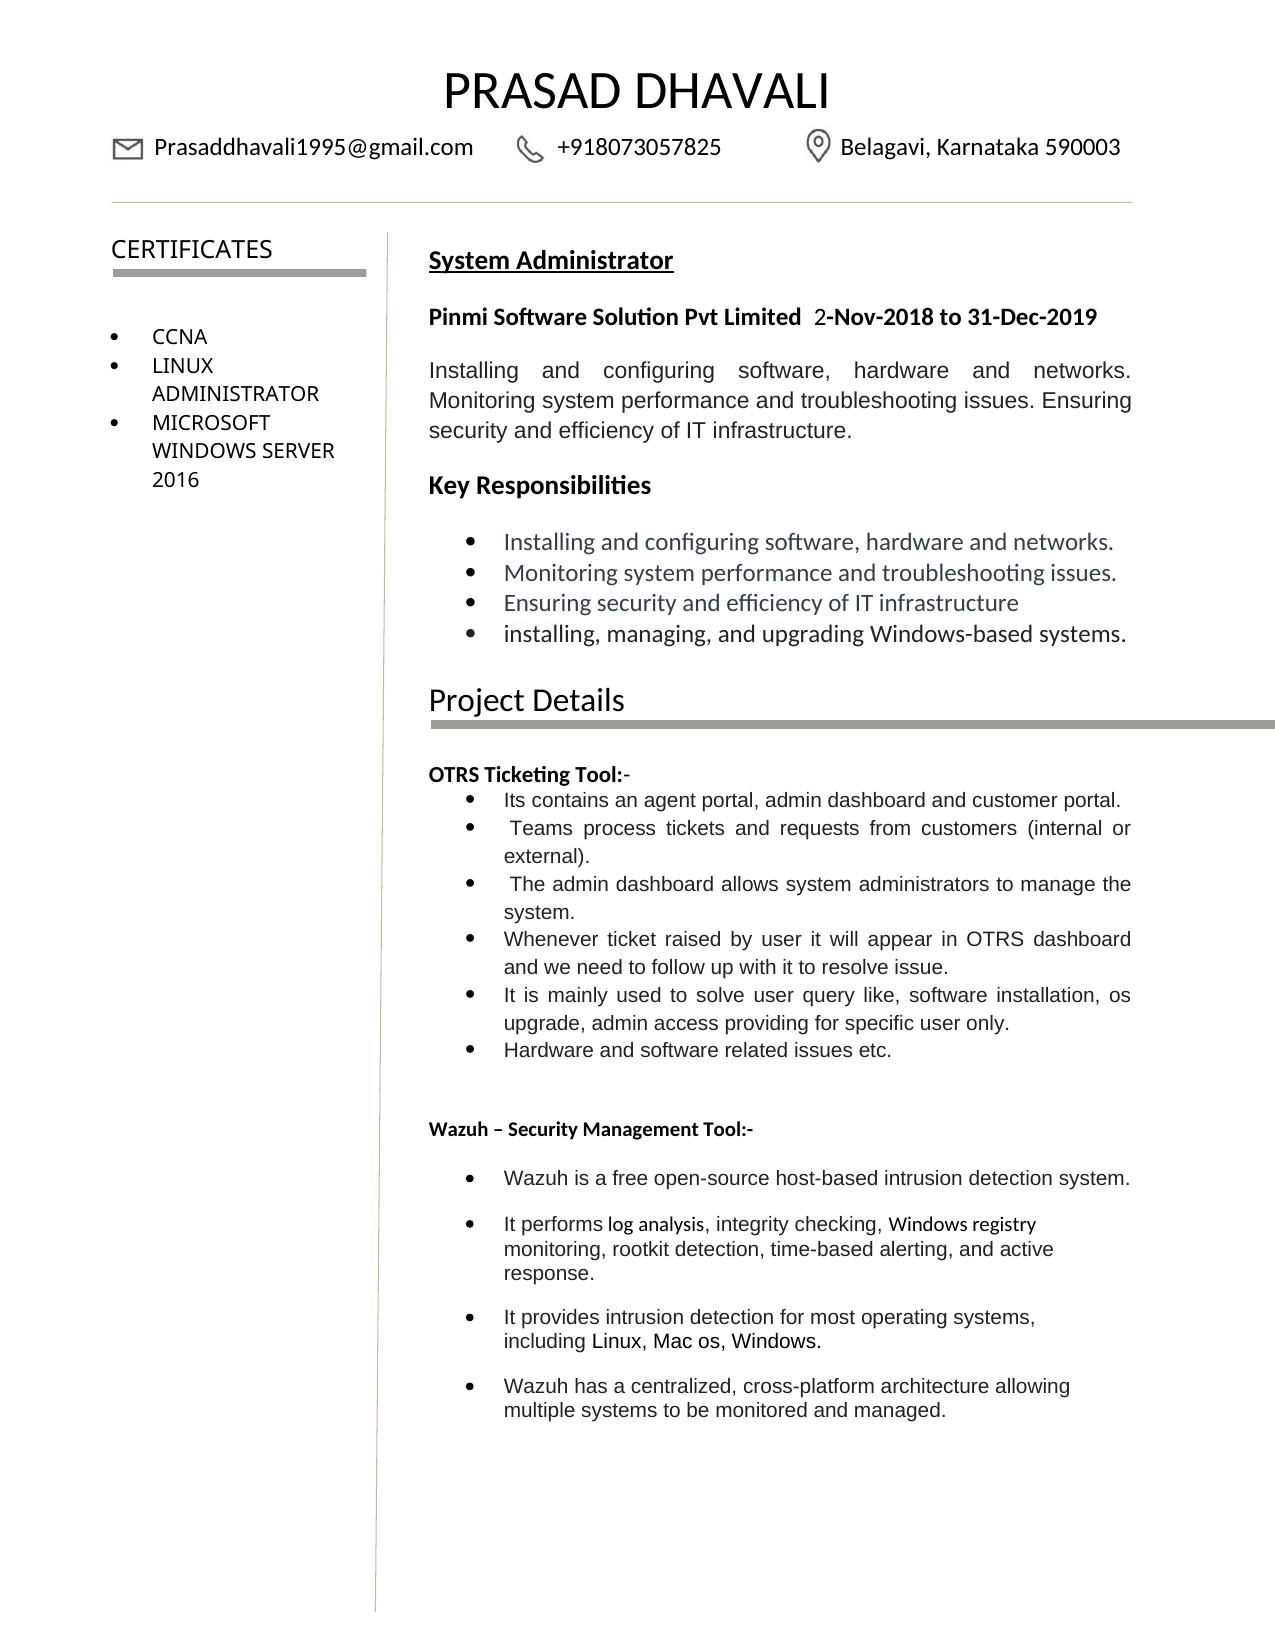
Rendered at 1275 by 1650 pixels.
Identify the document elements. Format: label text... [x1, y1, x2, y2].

picture [428, 720, 1275, 729]
picture [110, 269, 367, 277]
picture [109, 136, 145, 162]
picture [803, 125, 833, 131]
picture [513, 162, 547, 166]
picture [803, 162, 833, 166]
text Prasaddhavali1995@gmail.com +918073057825 Belagavi, Karnataka 590003 [150, 131, 1125, 162]
